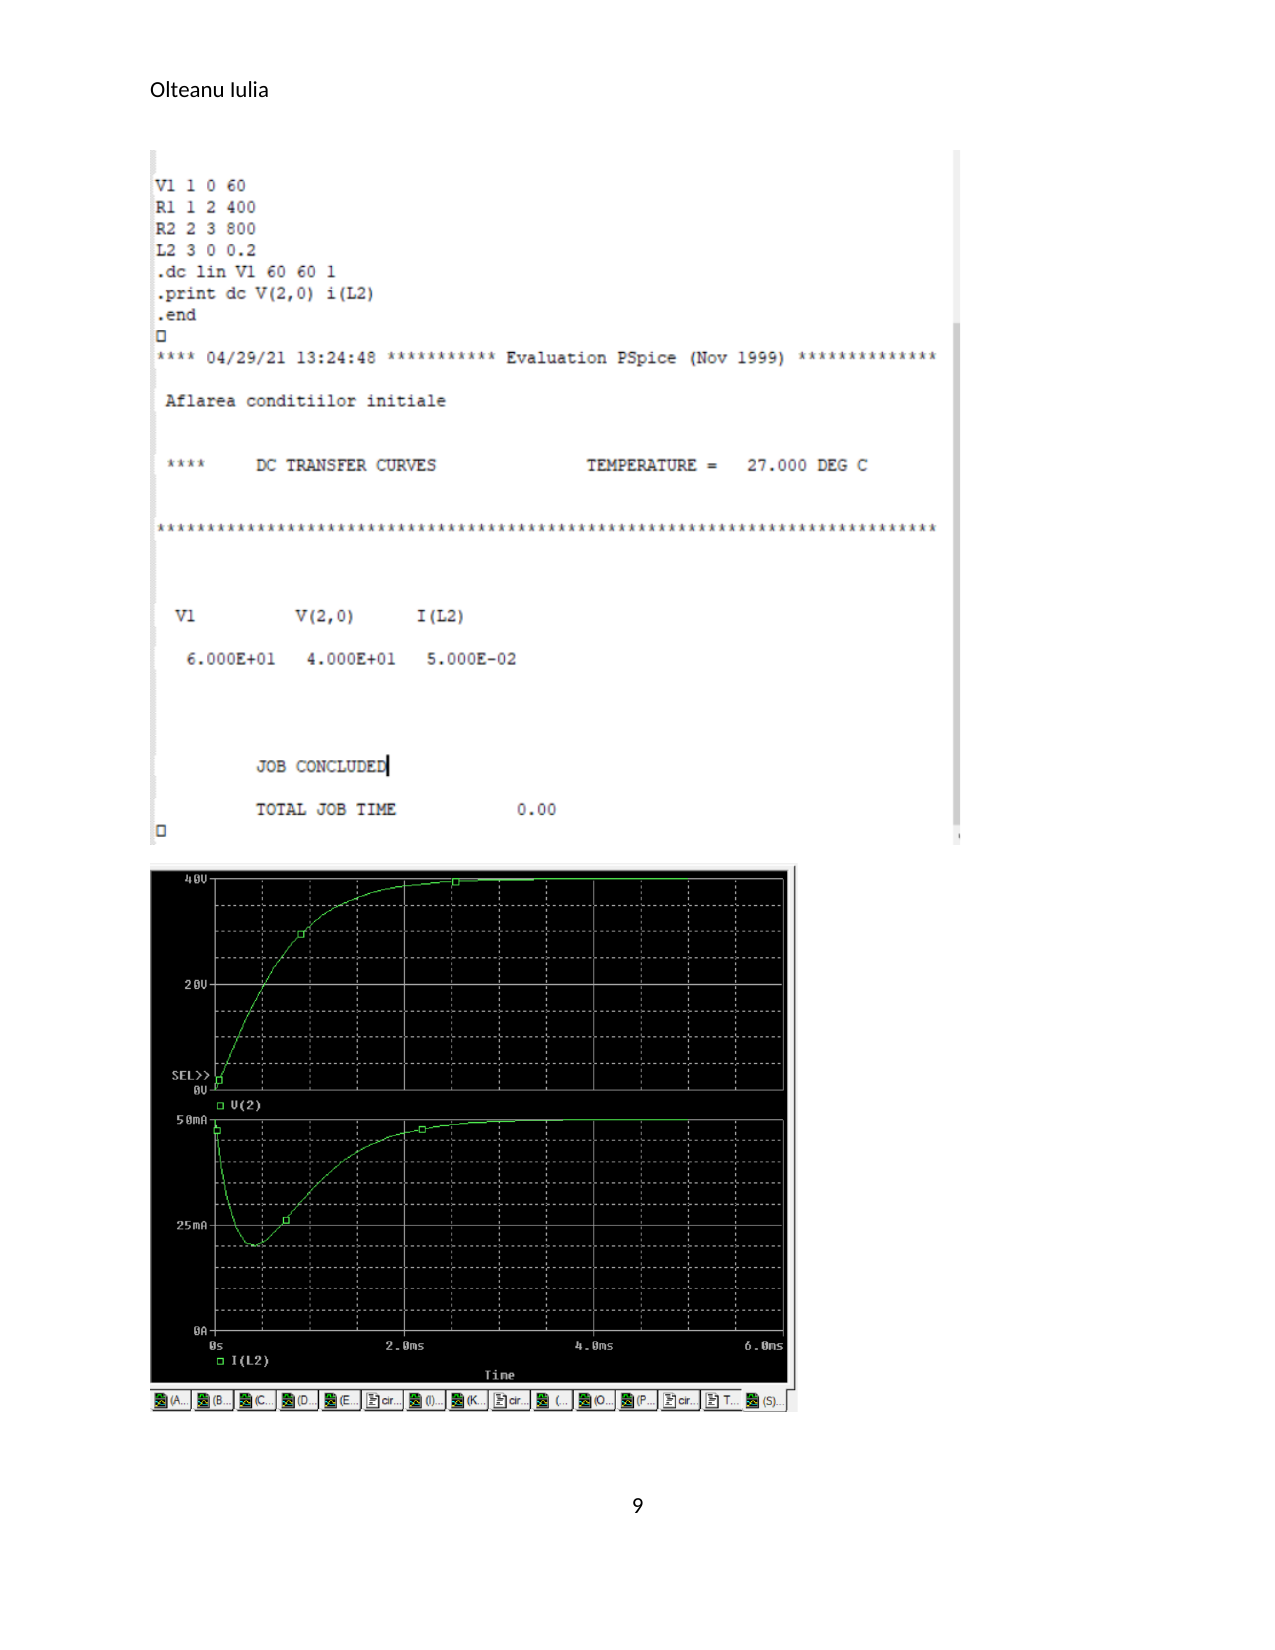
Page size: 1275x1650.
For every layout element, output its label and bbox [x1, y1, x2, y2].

picture [150, 150, 961, 845]
picture [150, 863, 798, 1412]
